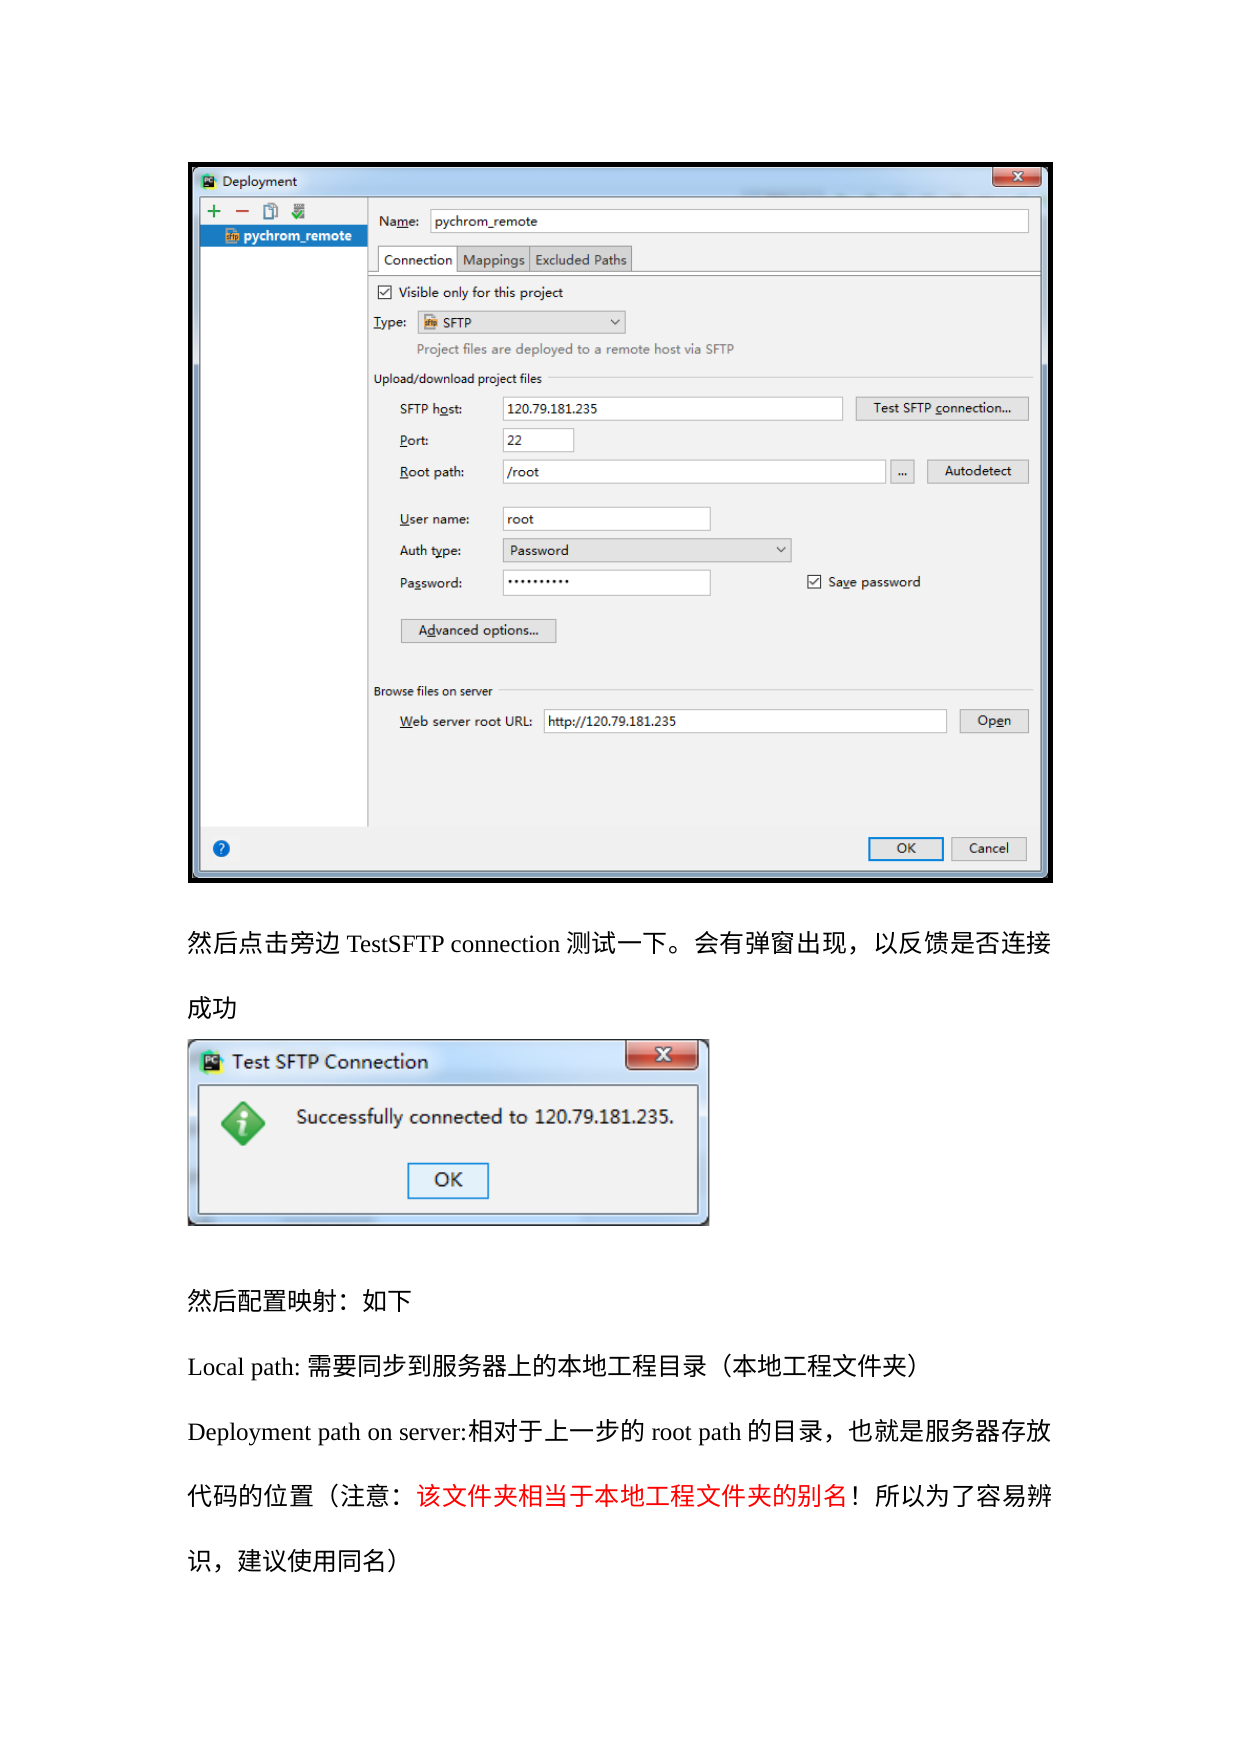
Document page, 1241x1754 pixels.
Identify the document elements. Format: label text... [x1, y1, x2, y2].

text 然后配置映射：如下 [187, 1267, 1053, 1332]
text 然后点击旁边TestSFTP connection测试一下。会有弹窗出现，以反馈是否连接成功 [187, 909, 1053, 1039]
picture [187, 1039, 710, 1226]
picture [192, 167, 1048, 878]
text Local path: 需要同步到服务器上的本地工程目录（本地工程文件夹） [187, 1332, 1053, 1397]
text Deployment path on server:相对于上一步的root path的目录，也就是服务器存放代码的位置（注意：该文件夹相当于本地工程文件夹的别名！所以为了容易辨识，建议使用同名） [187, 1397, 1053, 1592]
